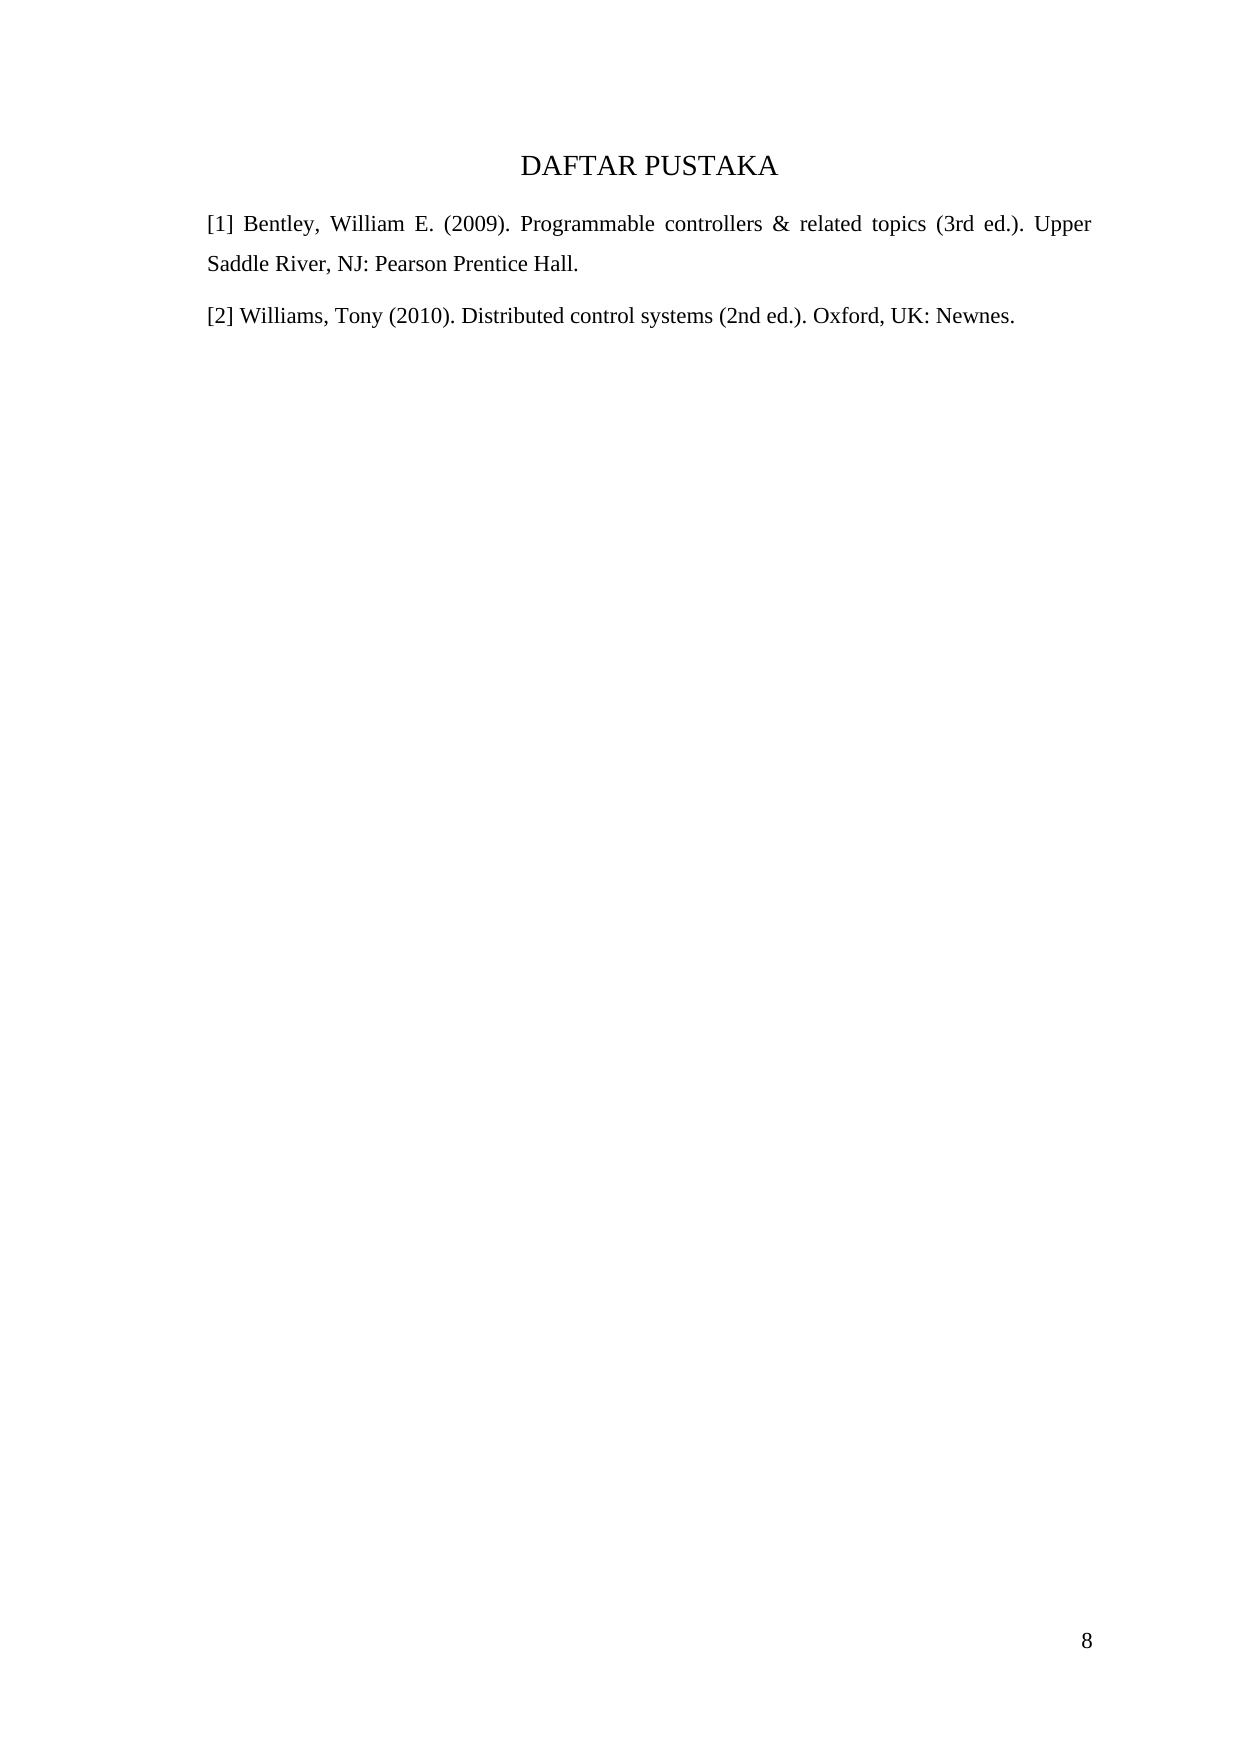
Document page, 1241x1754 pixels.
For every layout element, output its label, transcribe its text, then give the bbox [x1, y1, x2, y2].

text [1] Bentley, William E. (2009). Programmable controllers & related topics (3rd ed.). Upper Saddle River, NJ: Pearson Prentice Hall. [207, 211, 1092, 276]
text [2] Williams, Tony (2010). Distributed control systems (2nd ed.). Oxford, UK: Newnes. [207, 302, 1092, 328]
subtitle DAFTAR PUSTAKA [207, 148, 1092, 181]
